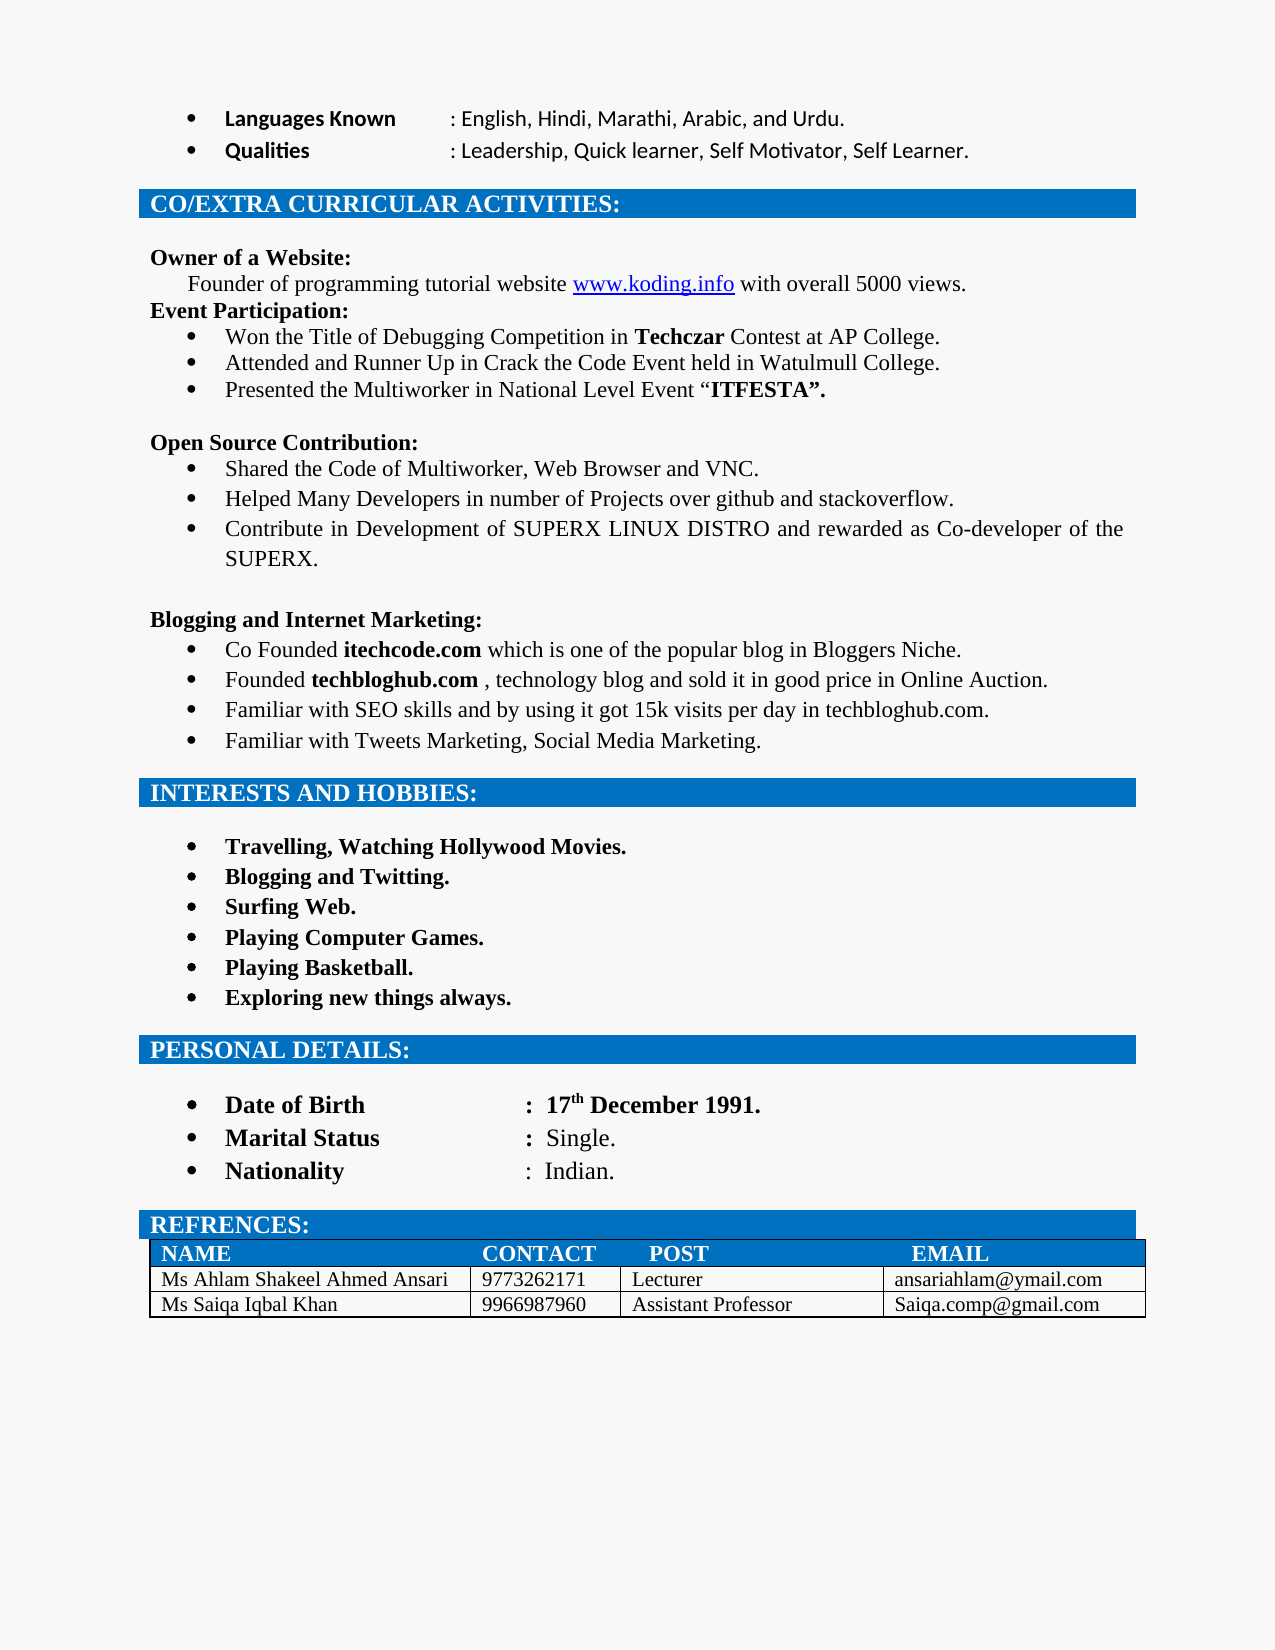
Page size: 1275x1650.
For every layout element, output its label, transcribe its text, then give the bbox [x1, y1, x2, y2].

list Playing Basketball. [187, 954, 1125, 980]
table_header POST [621, 1240, 883, 1266]
list Founded techbloghub.com , technology blog and sold it in good price in Online Auction. [187, 666, 1125, 693]
list Playing Computer Games. [187, 923, 1125, 950]
list Date of Birth : 17th December 1991. [187, 1090, 1125, 1119]
list Helped Many Developers in number of Projects over github and stackoverflow. [187, 485, 1125, 511]
list Travelling, Watching Hollywood Movies. [187, 833, 1125, 859]
list Surfing Web. [187, 893, 1125, 920]
list Familiar with Tweets Marketing, Social Media Marketing. [187, 727, 1125, 753]
list Blogging and Twitting. [187, 863, 1125, 889]
list Contribute in Development of SUPERX LINUX DISTRO and rewarded as Co-developer of the SUPERX. [187, 515, 1125, 572]
table_header EMAIL [883, 1240, 1145, 1266]
table_header PERSONAL DETAILS: [139, 1035, 1136, 1064]
table_cell Ms Saiqa Iqbal Khan [151, 1292, 470, 1316]
list Languages Known : English, Hindi, Marathi, Arabic, and Urdu. [187, 104, 1125, 132]
table_cell Ms Ahlam Shakeel Ahmed Ansari [151, 1267, 470, 1291]
list Marital Status : Single. [187, 1123, 1125, 1152]
table_cell Assistant Professor [621, 1292, 883, 1316]
list Nationality : Indian. [187, 1156, 1125, 1185]
list Won the Title of Debugging Competition in Techczar Contest at AP College. [187, 323, 1125, 349]
text Founder of programming tutorial website www.koding.info with overall 5000 views. [150, 270, 1125, 297]
list Presented the Multiworker in National Level Event “ITFESTA”. [187, 376, 1125, 402]
text Owner of a Website: [150, 244, 1125, 270]
table_cell Lecturer [621, 1267, 883, 1291]
list Shared the Code of Multiworker, Web Browser and VNC. [187, 455, 1125, 481]
table_header REFRENCES: [139, 1210, 1136, 1239]
table_header INTERESTS AND HOBBIES: [139, 778, 1136, 807]
list Familiar with SEO skills and by using it got 15k visits per day in techbloghub.com. [187, 697, 1125, 723]
table_header CO/EXTRA CURRICULAR ACTIVITIES: [139, 189, 1136, 218]
table_header CONTACT [471, 1240, 621, 1266]
text Blogging and Internet Marketing: [150, 606, 1125, 632]
text Open Source Contribution: [150, 428, 1125, 455]
list Qualities : Leadership, Quick learner, Self Motivator, Self Learner. [187, 136, 1125, 164]
table_header NAME [151, 1240, 471, 1266]
list Co Founded itechcode.com which is one of the popular blog in Bloggers Niche. [187, 636, 1125, 662]
table_cell 9773262171 [471, 1267, 620, 1291]
table_cell 9966987960 [471, 1292, 620, 1316]
table_cell ansariahlam@ymail.com [884, 1267, 1145, 1291]
list Exploring new things always. [187, 984, 1125, 1010]
table_cell Saiqa.comp@gmail.com [884, 1292, 1145, 1316]
list Attended and Runner Up in Crack the Code Event held in Watulmull College. [187, 349, 1125, 376]
text Event Participation: [150, 297, 1125, 323]
